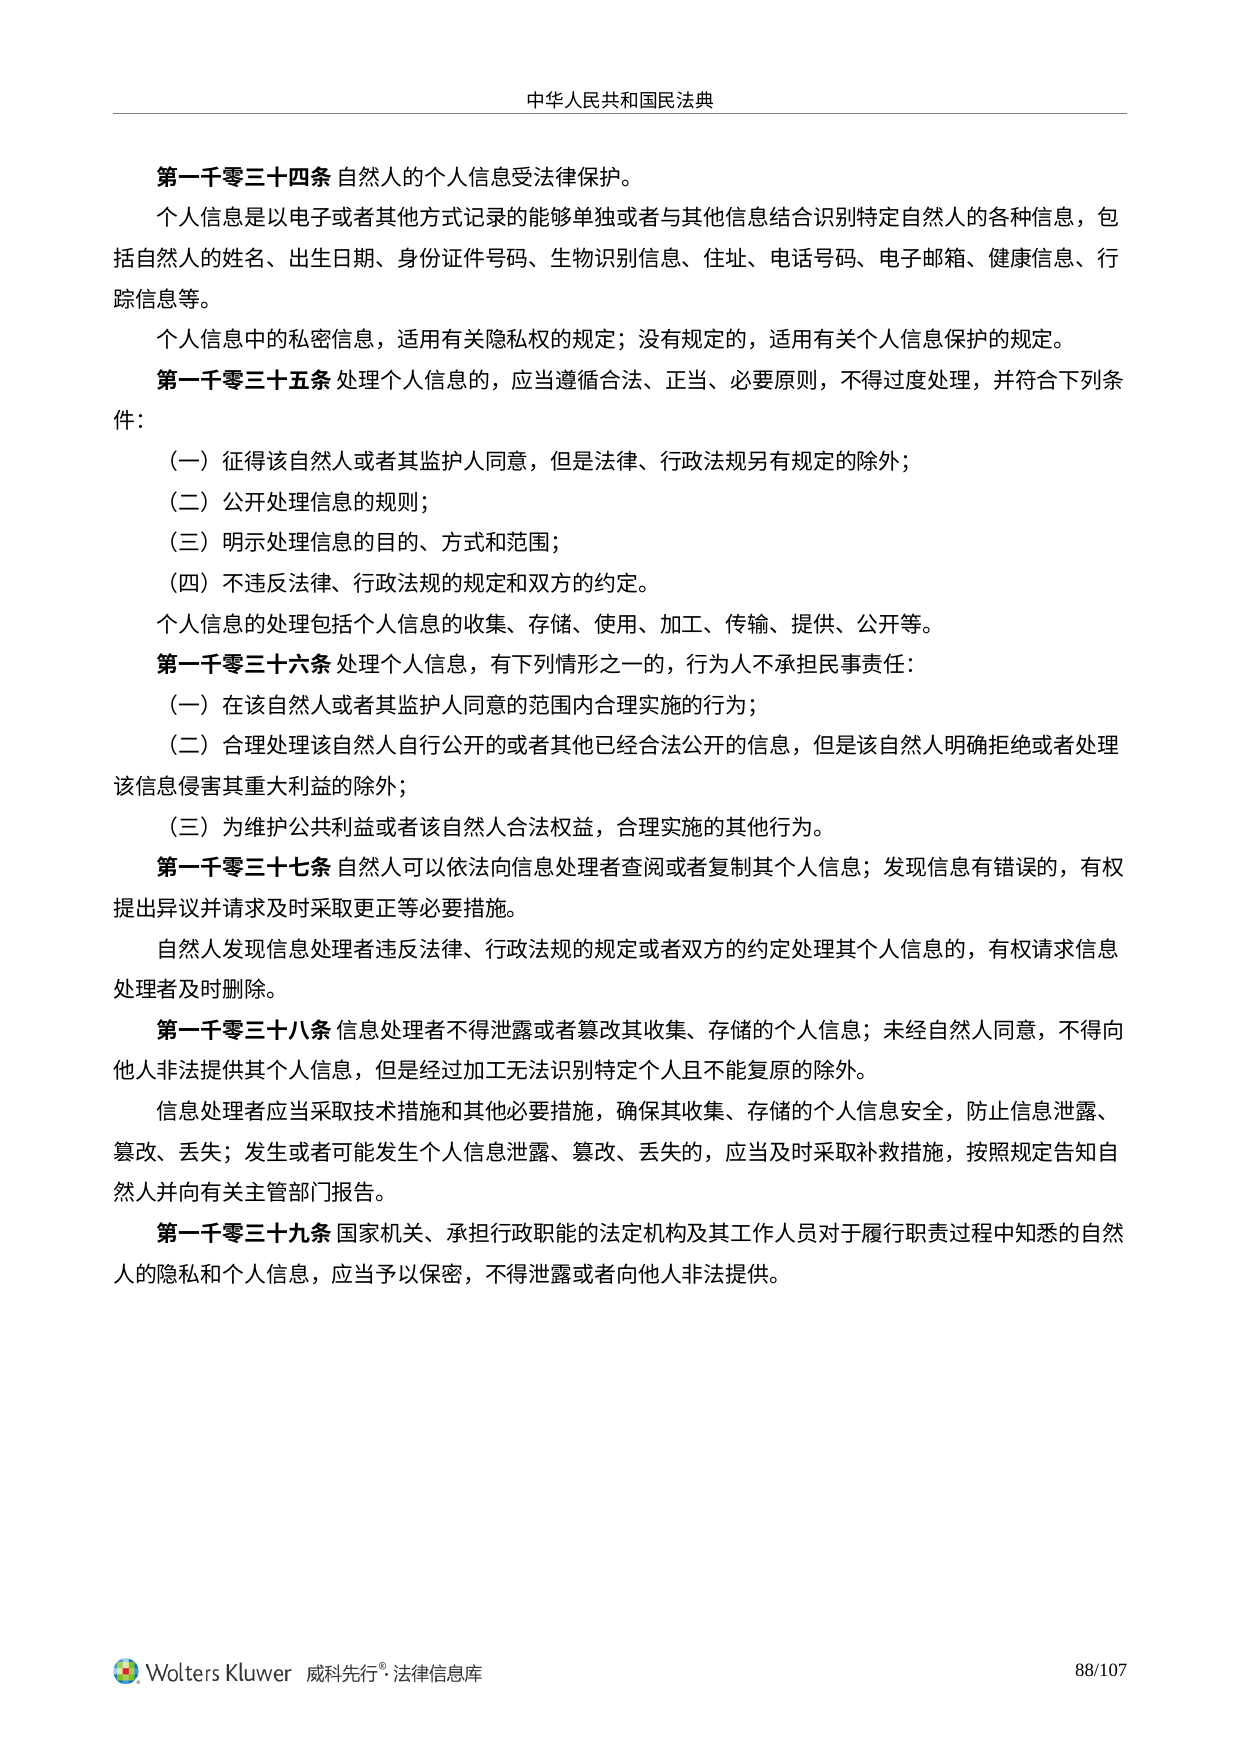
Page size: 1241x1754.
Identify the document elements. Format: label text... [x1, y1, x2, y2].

text 第一千零三十八条 信息处理者不得泄露或者篡改其收集、存储的个人信息；未经自然人同意，不得向他人非法提供其个人信息，但是经过加工无法识别特定个人且不能复原的除外。 [113, 1006, 1127, 1087]
text （一）在该自然人或者其监护人同意的范围内合理实施的行为； [113, 681, 1127, 721]
text （四）不违反法律、行政法规的规定和双方的约定。 [113, 559, 1127, 599]
text 第一千零三十四条 自然人的个人信息受法律保护。 [113, 153, 1127, 193]
text 第一千零三十九条 国家机关、承担行政职能的法定机构及其工作人员对于履行职责过程中知悉的自然人的隐私和个人信息，应当予以保密，不得泄露或者向他人非法提供。 [113, 1209, 1127, 1290]
text 自然人发现信息处理者违反法律、行政法规的规定或者双方的约定处理其个人信息的，有权请求信息处理者及时删除。 [113, 924, 1127, 1006]
text 第一千零三十七条 自然人可以依法向信息处理者查阅或者复制其个人信息；发现信息有错误的，有权提出异议并请求及时采取更正等必要措施。 [113, 843, 1127, 924]
text （二）公开处理信息的规则； [113, 478, 1127, 518]
text 个人信息中的私密信息，适用有关隐私权的规定；没有规定的，适用有关个人信息保护的规定。 [113, 315, 1127, 356]
text （三）明示处理信息的目的、方式和范围； [113, 518, 1127, 559]
text 第一千零三十五条 处理个人信息的，应当遵循合法、正当、必要原则，不得过度处理，并符合下列条件： [113, 356, 1127, 437]
text 第一千零三十六条 处理个人信息，有下列情形之一的，行为人不承担民事责任： [113, 640, 1127, 681]
picture [113, 1658, 483, 1686]
text 信息处理者应当采取技术措施和其他必要措施，确保其收集、存储的个人信息安全，防止信息泄露、篡改、丢失；发生或者可能发生个人信息泄露、篡改、丢失的，应当及时采取补救措施，按照规定告知自然人并向有关主管部门报告。 [113, 1087, 1127, 1209]
text （三）为维护公共利益或者该自然人合法权益，合理实施的其他行为。 [113, 803, 1127, 843]
text （二）合理处理该自然人自行公开的或者其他已经合法公开的信息，但是该自然人明确拒绝或者处理该信息侵害其重大利益的除外； [113, 721, 1127, 803]
text 个人信息的处理包括个人信息的收集、存储、使用、加工、传输、提供、公开等。 [113, 599, 1127, 640]
text （一）征得该自然人或者其监护人同意，但是法律、行政法规另有规定的除外； [113, 437, 1127, 478]
text 个人信息是以电子或者其他方式记录的能够单独或者与其他信息结合识别特定自然人的各种信息，包括自然人的姓名、出生日期、身份证件号码、生物识别信息、住址、电话号码、电子邮箱、健康信息、行踪信息等。 [113, 193, 1127, 315]
